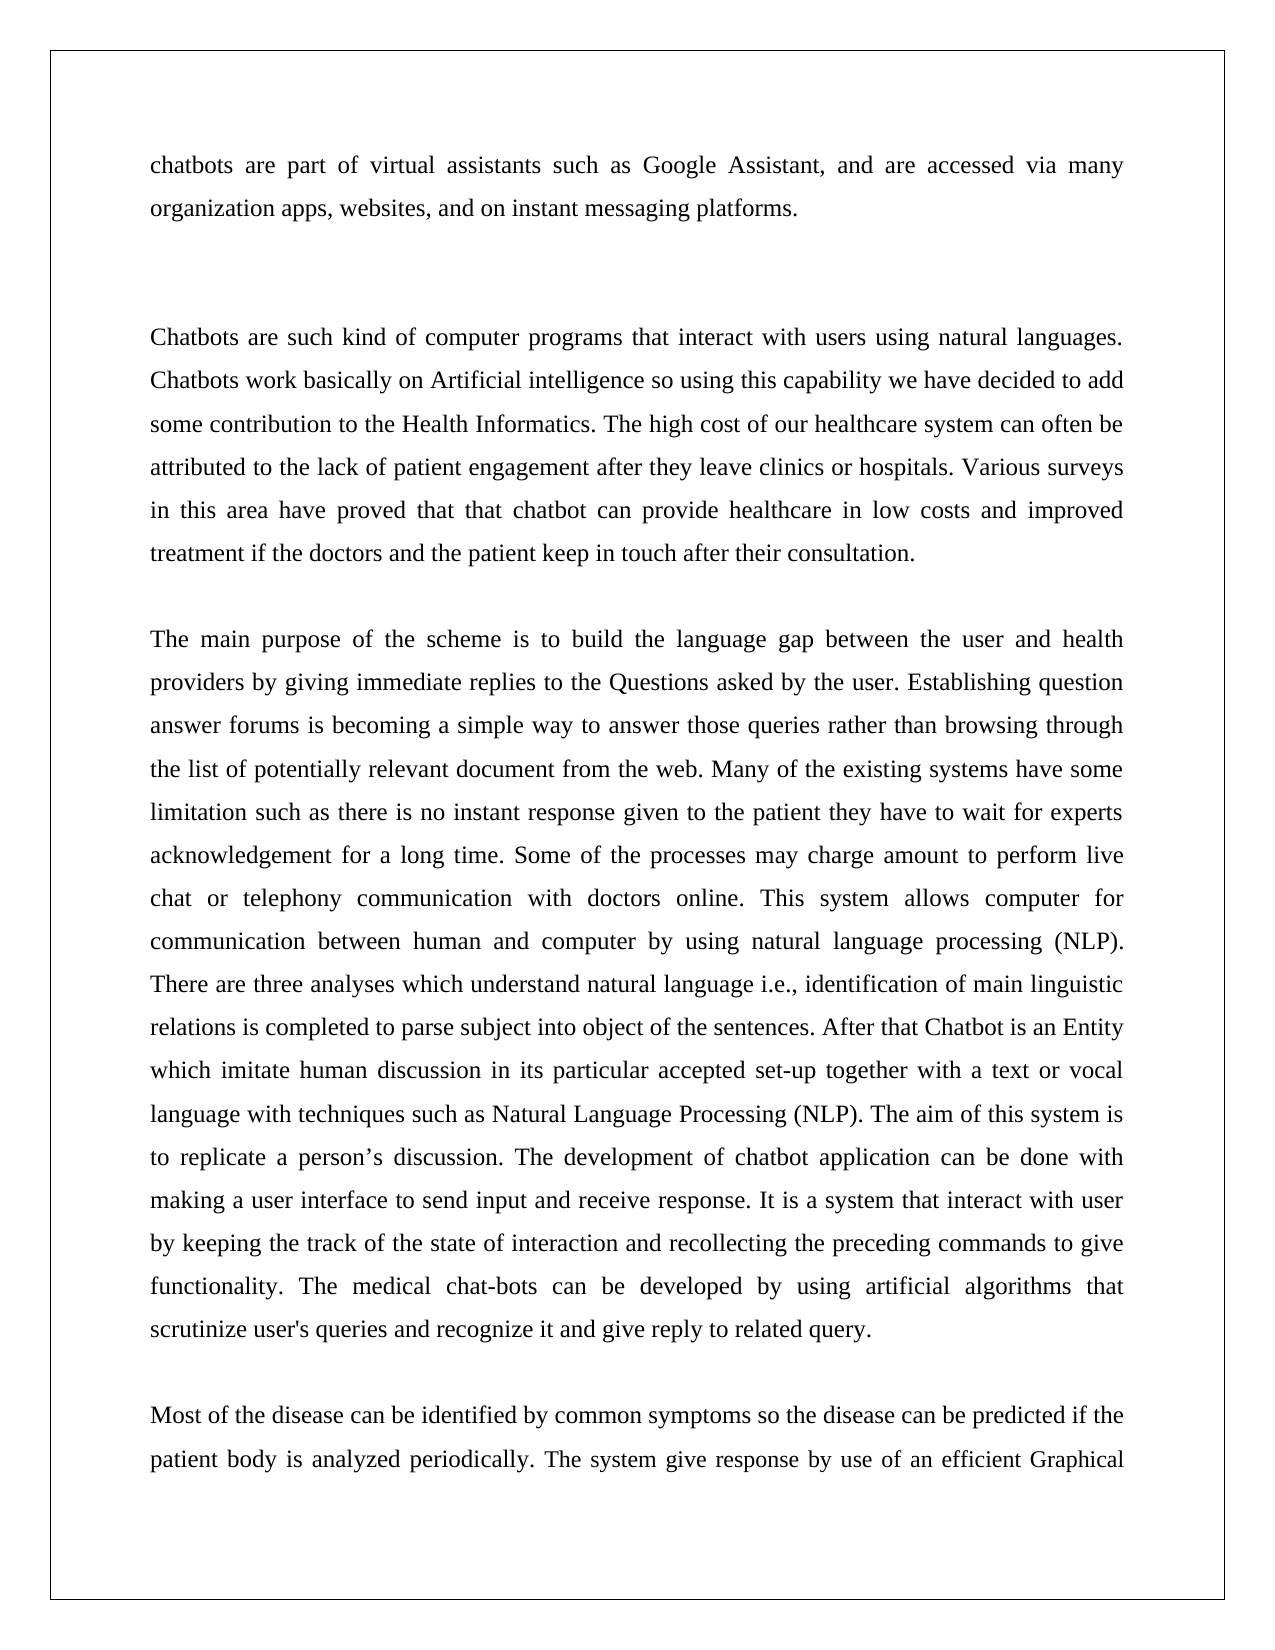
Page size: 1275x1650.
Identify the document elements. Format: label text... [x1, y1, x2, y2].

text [150, 150, 1125, 222]
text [150, 1401, 1125, 1472]
text The main purpose of the scheme is to build the language gap between the user and health providers by giving immediate replies to the Questions asked by the user. Establishing question answer forums is becoming a simple way to answer those queries rather than browsing through the list of potentially relevant document from the web. Many of the existing systems have some limitation such as there is no instant response given to the patient they have to wait for experts acknowledgement for a long time. Some of the processes may charge amount to perform live chat or telephony communication with doctors online. This system allows computer for communication between human and computer by using natural language processing (NLP). There are three analyses which understand natural language i.e., identification of main linguistic relations is completed to parse subject into object of the sentences. After that Chatbot is an Entity which imitate human discussion in its particular accepted set-up together with a text or vocal language with techniques such as Natural Language Processing (NLP). The aim of this system is to replicate a person’s discussion. The development of chatbot application can be done with making a user interface to send input and receive response. It is a system that interact with user by keeping the track of the state of interaction and recollecting the preceding commands to give functionality. The medical chat-bots can be developed by using artificial algorithms that scrutinize user's queries and recognize it and give reply to related query. [150, 624, 1125, 1343]
text Chatbots are such kind of computer programs that interact with users using natural languages. Chatbots work basically on Artificial intelligence so using this capability we have decided to add some contribution to the Health Informatics. The high cost of our healthcare system can often be attributed to the lack of patient engagement after they leave clinics or hospitals. Various surveys in this area have proved that that chatbot can provide healthcare in low costs and improved treatment if the doctors and the patient keep in touch after their consultation. [150, 322, 1125, 567]
